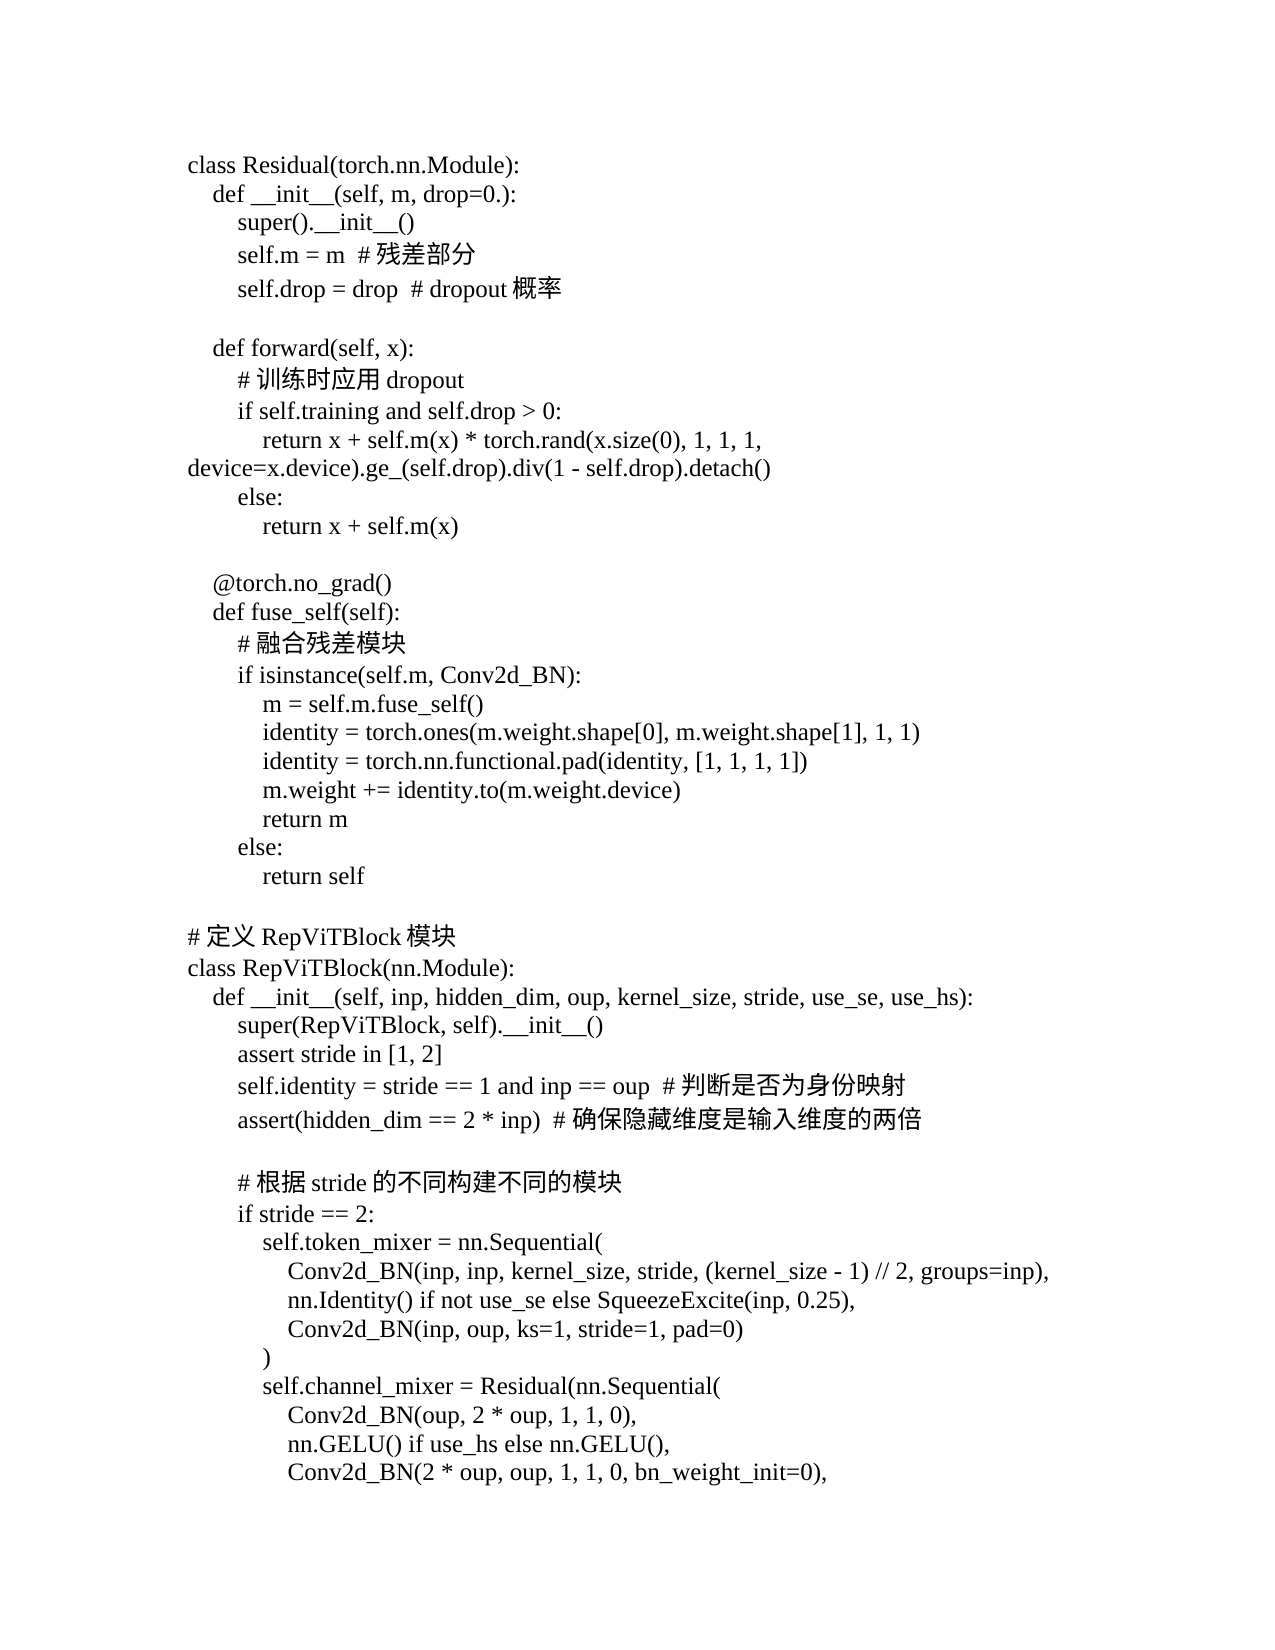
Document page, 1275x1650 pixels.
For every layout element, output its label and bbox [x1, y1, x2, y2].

text [187, 150, 1087, 1486]
